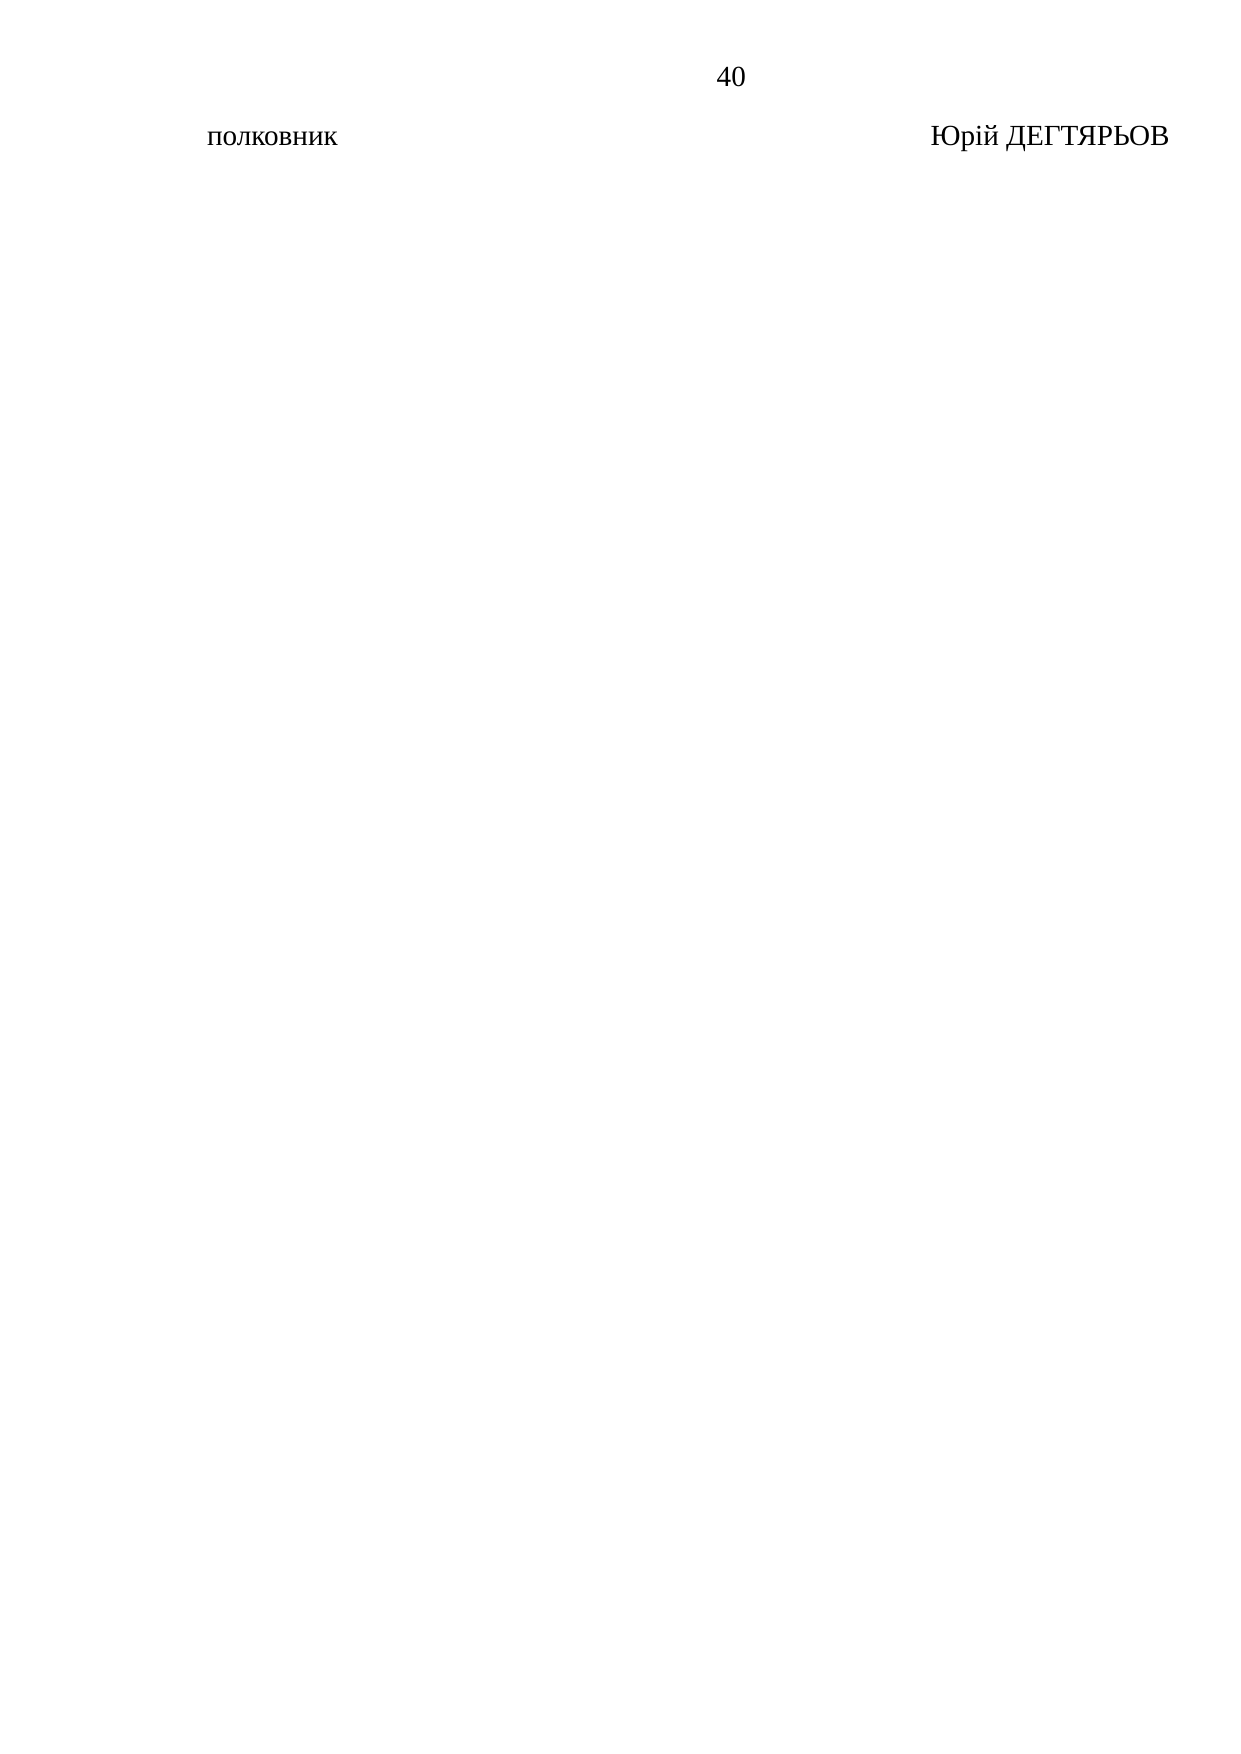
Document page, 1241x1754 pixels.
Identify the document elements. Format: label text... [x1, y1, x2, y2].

text полковник Юрій ДЕГТЯРЬОВ [207, 118, 1181, 152]
